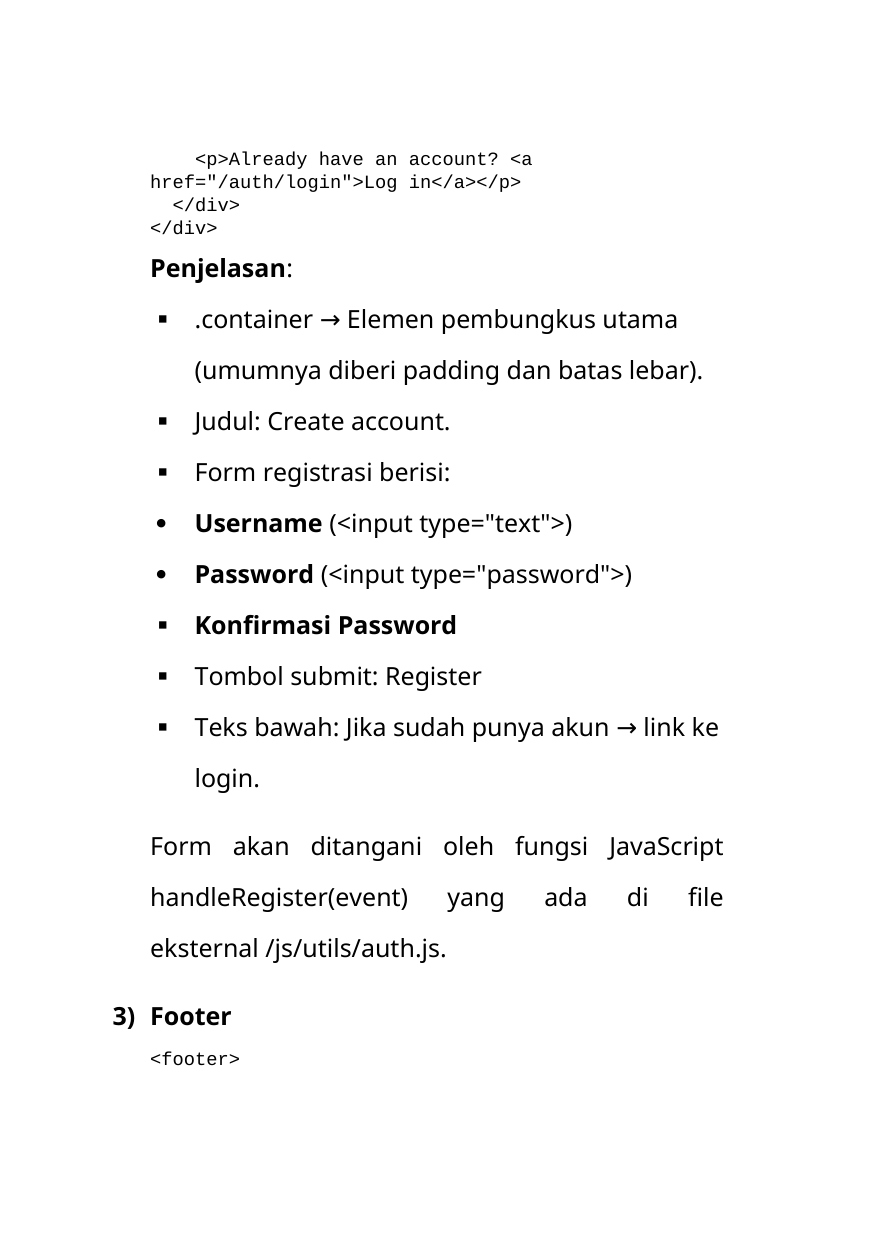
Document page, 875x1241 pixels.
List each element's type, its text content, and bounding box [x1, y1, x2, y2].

list Tombol submit: Register [157, 659, 724, 693]
list Footer [112, 998, 724, 1033]
list Judul: Create account. [157, 404, 724, 438]
list <p>Already have an account? <a href="/auth/login">Log in</a></p> [150, 150, 724, 194]
list </div> [150, 219, 724, 240]
list Teks bawah: Jika sudah punya akun → link ke login. [157, 710, 724, 795]
list .container → Elemen pembungkus utama (umumnya diberi padding dan batas lebar). [157, 302, 724, 387]
list Konfirmasi Password [157, 608, 724, 642]
list Password (<input type="password">) [157, 557, 724, 591]
list Penjelasan: [150, 251, 724, 285]
list Form registrasi berisi: [157, 455, 724, 489]
list </div> [150, 196, 724, 217]
list Username (<input type="text">) [157, 506, 724, 540]
text Form akan ditangani oleh fungsi JavaScript handleRegister(event) yang ada di file eksternal /js/utils/auth.js. [150, 829, 724, 965]
list <footer> [150, 1049, 724, 1071]
